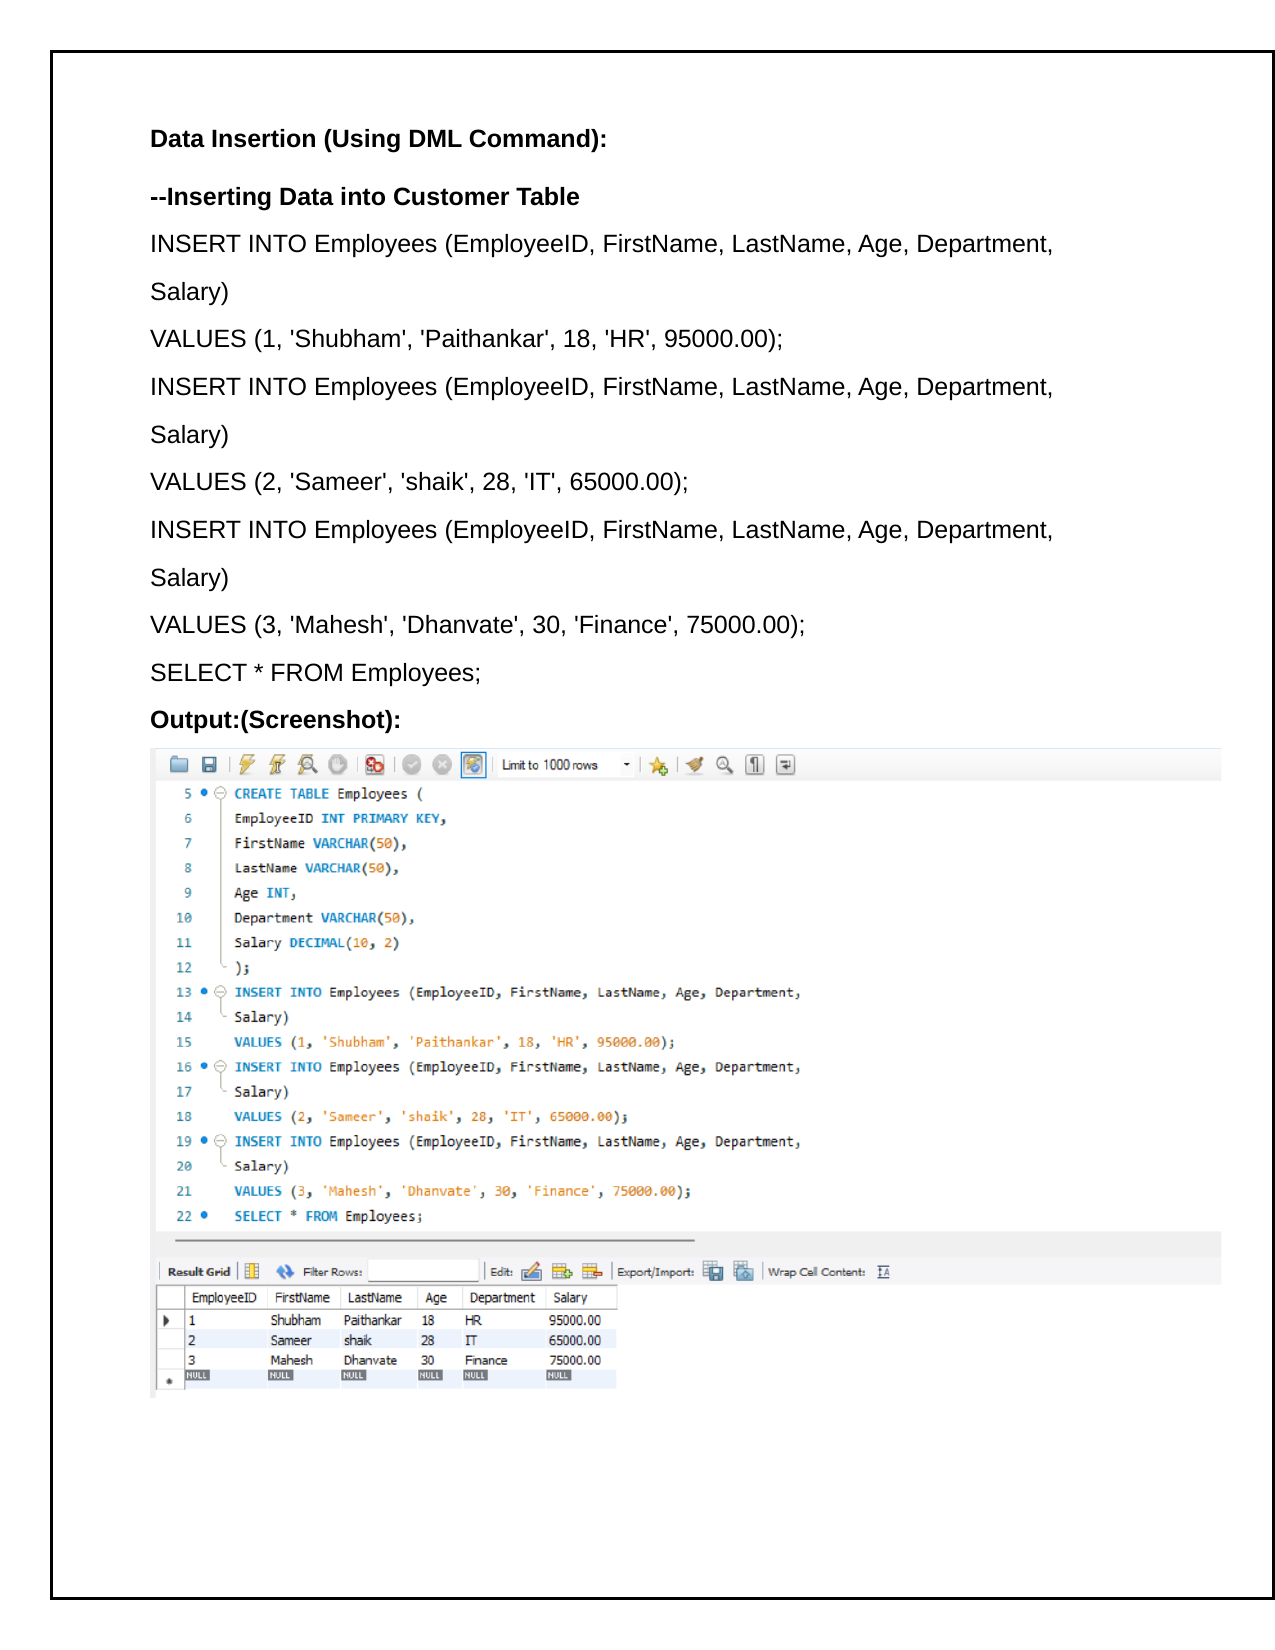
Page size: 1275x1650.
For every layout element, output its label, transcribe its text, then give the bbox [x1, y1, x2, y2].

text VALUES (3, 'Mahesh', 'Dhanvate', 30, 'Finance', 75000.00); [150, 610, 1224, 639]
text INSERT INTO Employees (EmployeeID, FirstName, LastName, Age, Department, [150, 372, 1224, 401]
text SELECT * FROM Employees; [150, 658, 1224, 686]
text VALUES (1, 'Shubham', 'Paithankar', 18, 'HR', 95000.00); [150, 324, 1224, 353]
text Salary) [150, 277, 1224, 306]
text INSERT INTO Employees (EmployeeID, FirstName, LastName, Age, Department, [150, 229, 1224, 258]
text Salary) [150, 420, 1224, 448]
text Output:(Screenshot): [150, 705, 1224, 734]
text Salary) [150, 562, 1224, 591]
text VALUES (2, 'Sameer', 'shaik', 28, 'IT', 65000.00); [150, 467, 1224, 496]
text --Inserting Data into Customer Table [150, 182, 1224, 210]
text INSERT INTO Employees (EmployeeID, FirstName, LastName, Age, Department, [150, 515, 1224, 544]
picture [150, 748, 1222, 1398]
text Data Insertion (Using DML Command): [150, 124, 1224, 153]
